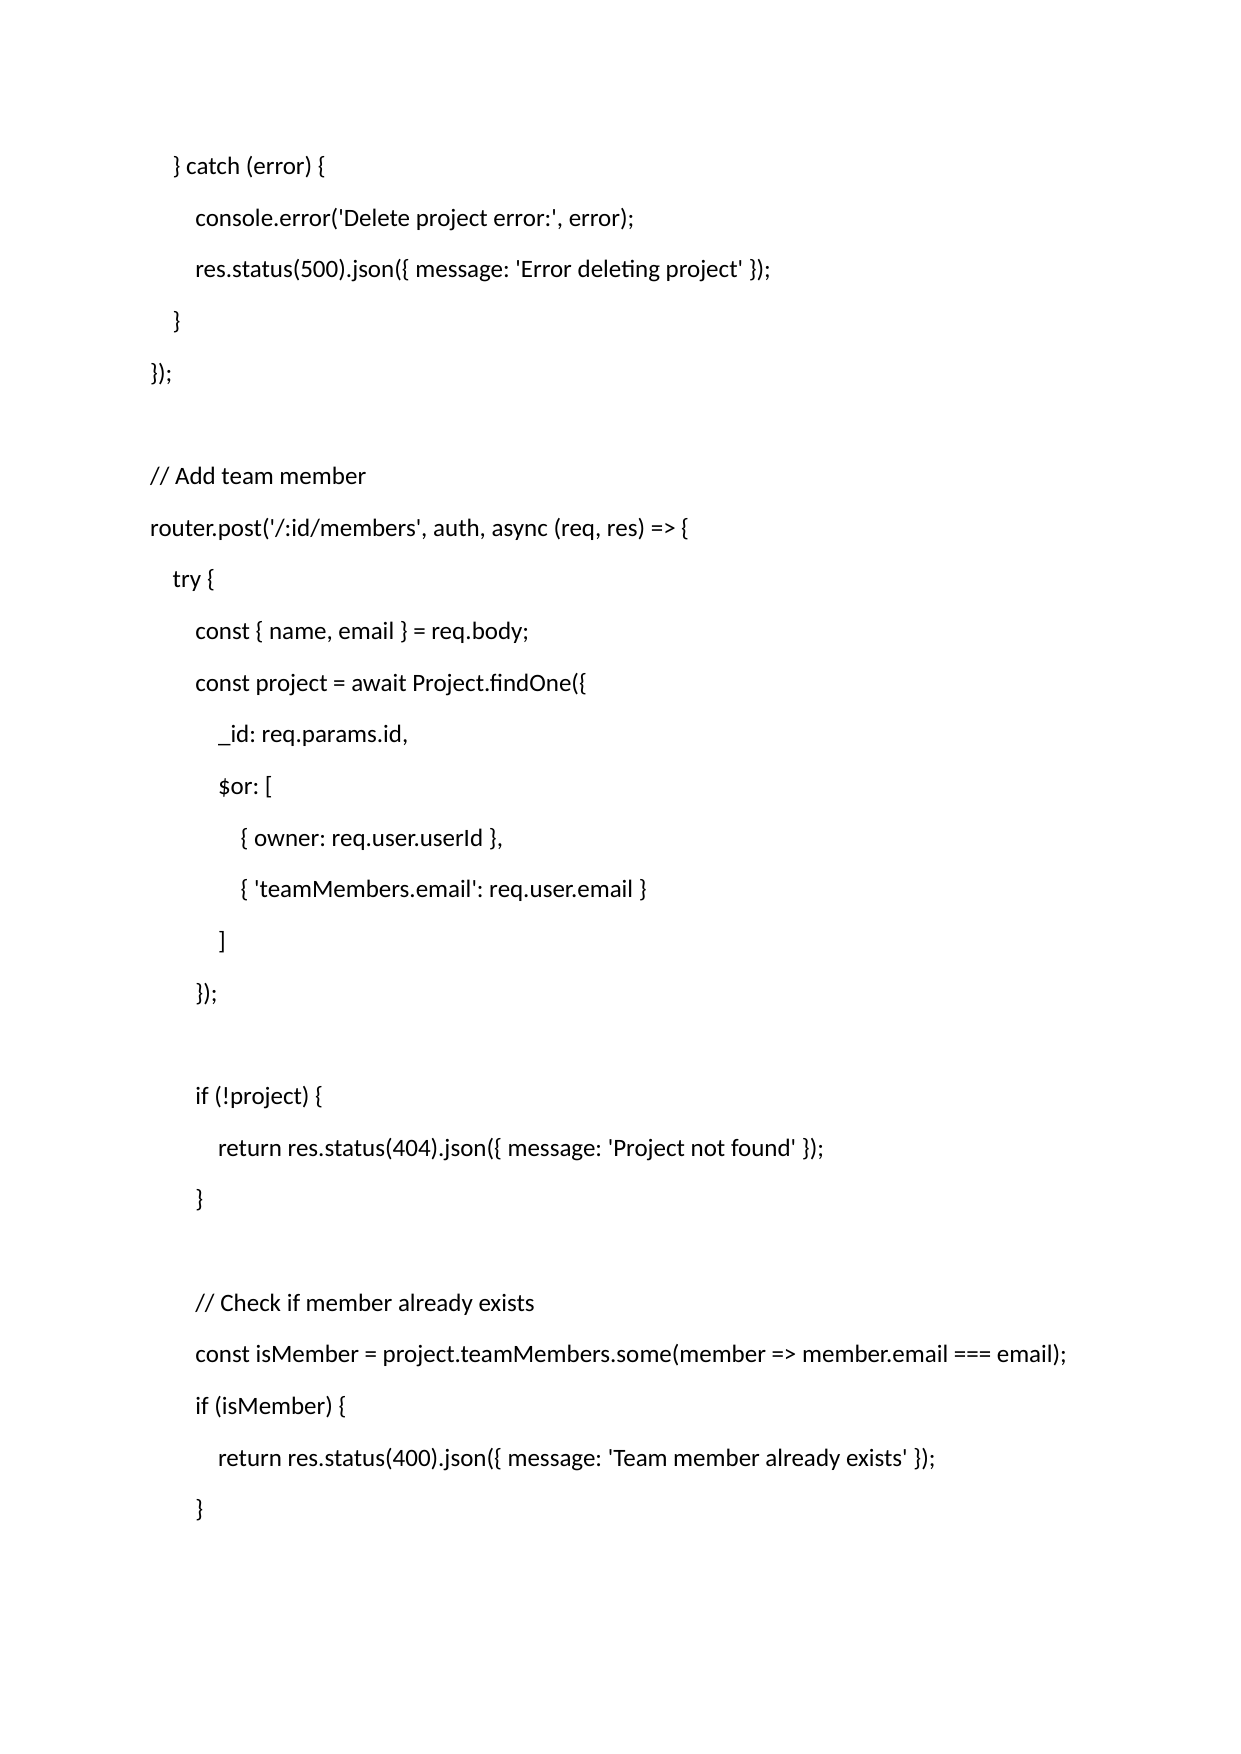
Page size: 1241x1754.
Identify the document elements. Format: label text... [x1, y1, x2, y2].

text const { name, email } = req.body; [150, 615, 1090, 646]
text try { [150, 563, 1090, 594]
text } [150, 1183, 1090, 1214]
text }); [150, 357, 1090, 387]
text }); [150, 977, 1090, 1007]
text console.error('Delete project error:', error); [150, 202, 1090, 232]
text if (!project) { [150, 1080, 1090, 1111]
text } [150, 1493, 1090, 1524]
text const project = await Project.findOne({ [150, 667, 1090, 697]
text if (isMember) { [150, 1390, 1090, 1421]
text } catch (error) { [150, 150, 1090, 181]
text $or: [ [150, 770, 1090, 801]
text { owner: req.user.userId }, [150, 822, 1090, 852]
text res.status(500).json({ message: 'Error deleting project' }); [150, 253, 1090, 284]
text return res.status(400).json({ message: 'Team member already exists' }); [150, 1442, 1090, 1472]
text const isMember = project.teamMembers.some(member => member.email === email); [150, 1338, 1090, 1369]
text } [150, 305, 1090, 336]
text router.post('/:id/members', auth, async (req, res) => { [150, 512, 1090, 542]
text ] [150, 925, 1090, 956]
text _id: req.params.id, [150, 718, 1090, 749]
text // Add team member [150, 460, 1090, 491]
text // Check if member already exists [150, 1287, 1090, 1317]
text { 'teamMembers.email': req.user.email } [150, 873, 1090, 904]
text return res.status(404).json({ message: 'Project not found' }); [150, 1132, 1090, 1162]
